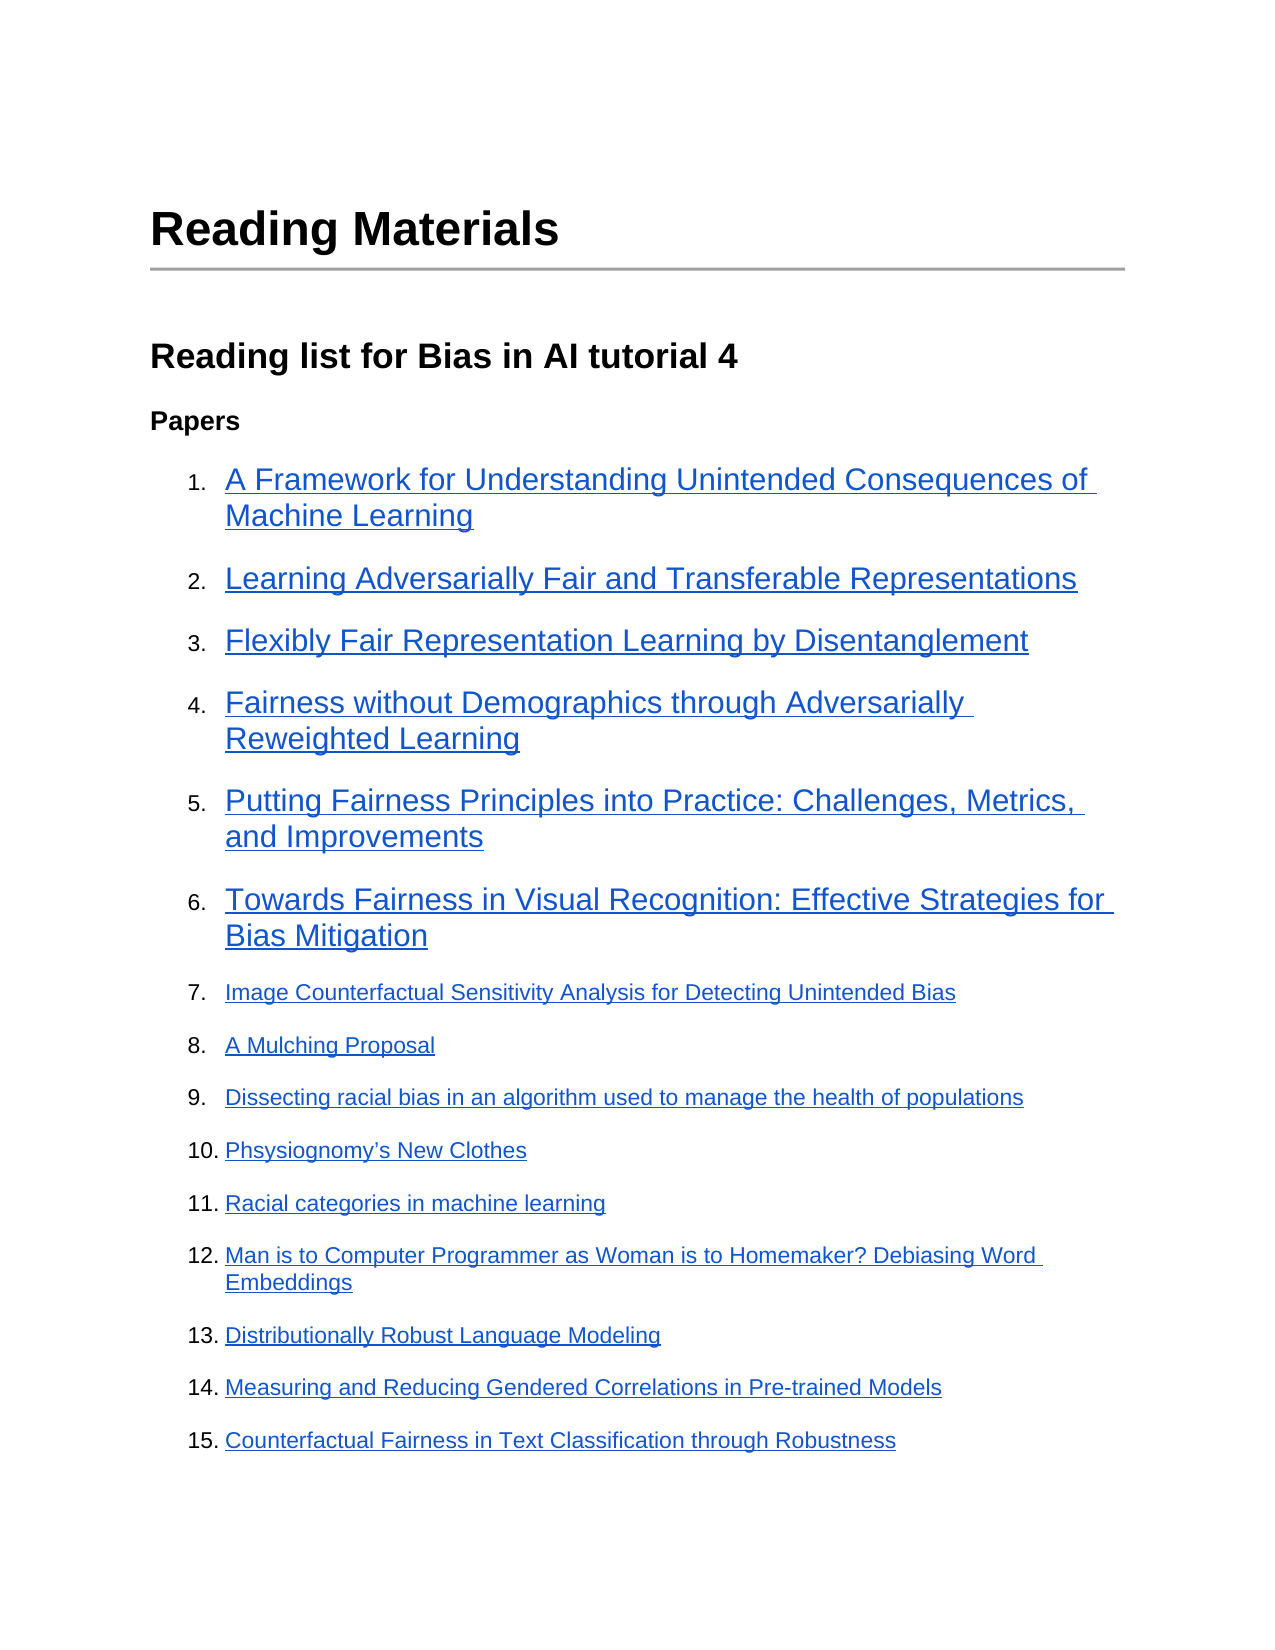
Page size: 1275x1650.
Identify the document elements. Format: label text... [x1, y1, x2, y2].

list Counterfactual Fairness in Text Classification through Robustness [187, 1427, 1125, 1480]
list Man is to Computer Programmer as Woman is to Homemaker? Debiasing Word Embeddings [187, 1242, 1125, 1322]
list Learning Adversarially Fair and Transferable Representations [187, 560, 1125, 622]
list Racial categories in machine learning [187, 1190, 1125, 1242]
list Dissecting racial bias in an algorithm used to manage the health of populations [187, 1084, 1125, 1137]
list Image Counterfactual Sensitivity Analysis for Detecting Unintended Bias [187, 979, 1125, 1032]
list Flexibly Fair Representation Learning by Disentanglement [187, 622, 1125, 684]
list Fairness without Demographics through Adversarially Reweighted Learning [187, 684, 1125, 782]
list A Framework for Understanding Unintended Consequences of Machine Learning [187, 461, 1125, 560]
list Phsysiognomy’s New Clothes [187, 1137, 1125, 1190]
list Measuring and Reducing Gendered Correlations in Pre-trained Models [187, 1374, 1125, 1427]
list A Mulching Proposal [187, 1032, 1125, 1084]
subtitle Reading Materials [150, 200, 1125, 255]
subtitle Reading list for Bias in AI tutorial 4 [150, 335, 1125, 376]
list Towards Fairness in Visual Recognition: Effective Strategies for Bias Mitigation [187, 881, 1125, 979]
list Distributionally Robust Language Modeling [187, 1322, 1125, 1374]
list Putting Fairness Principles into Practice: Challenges, Metrics, and Improvements [187, 782, 1125, 881]
subtitle Papers [150, 405, 1125, 436]
